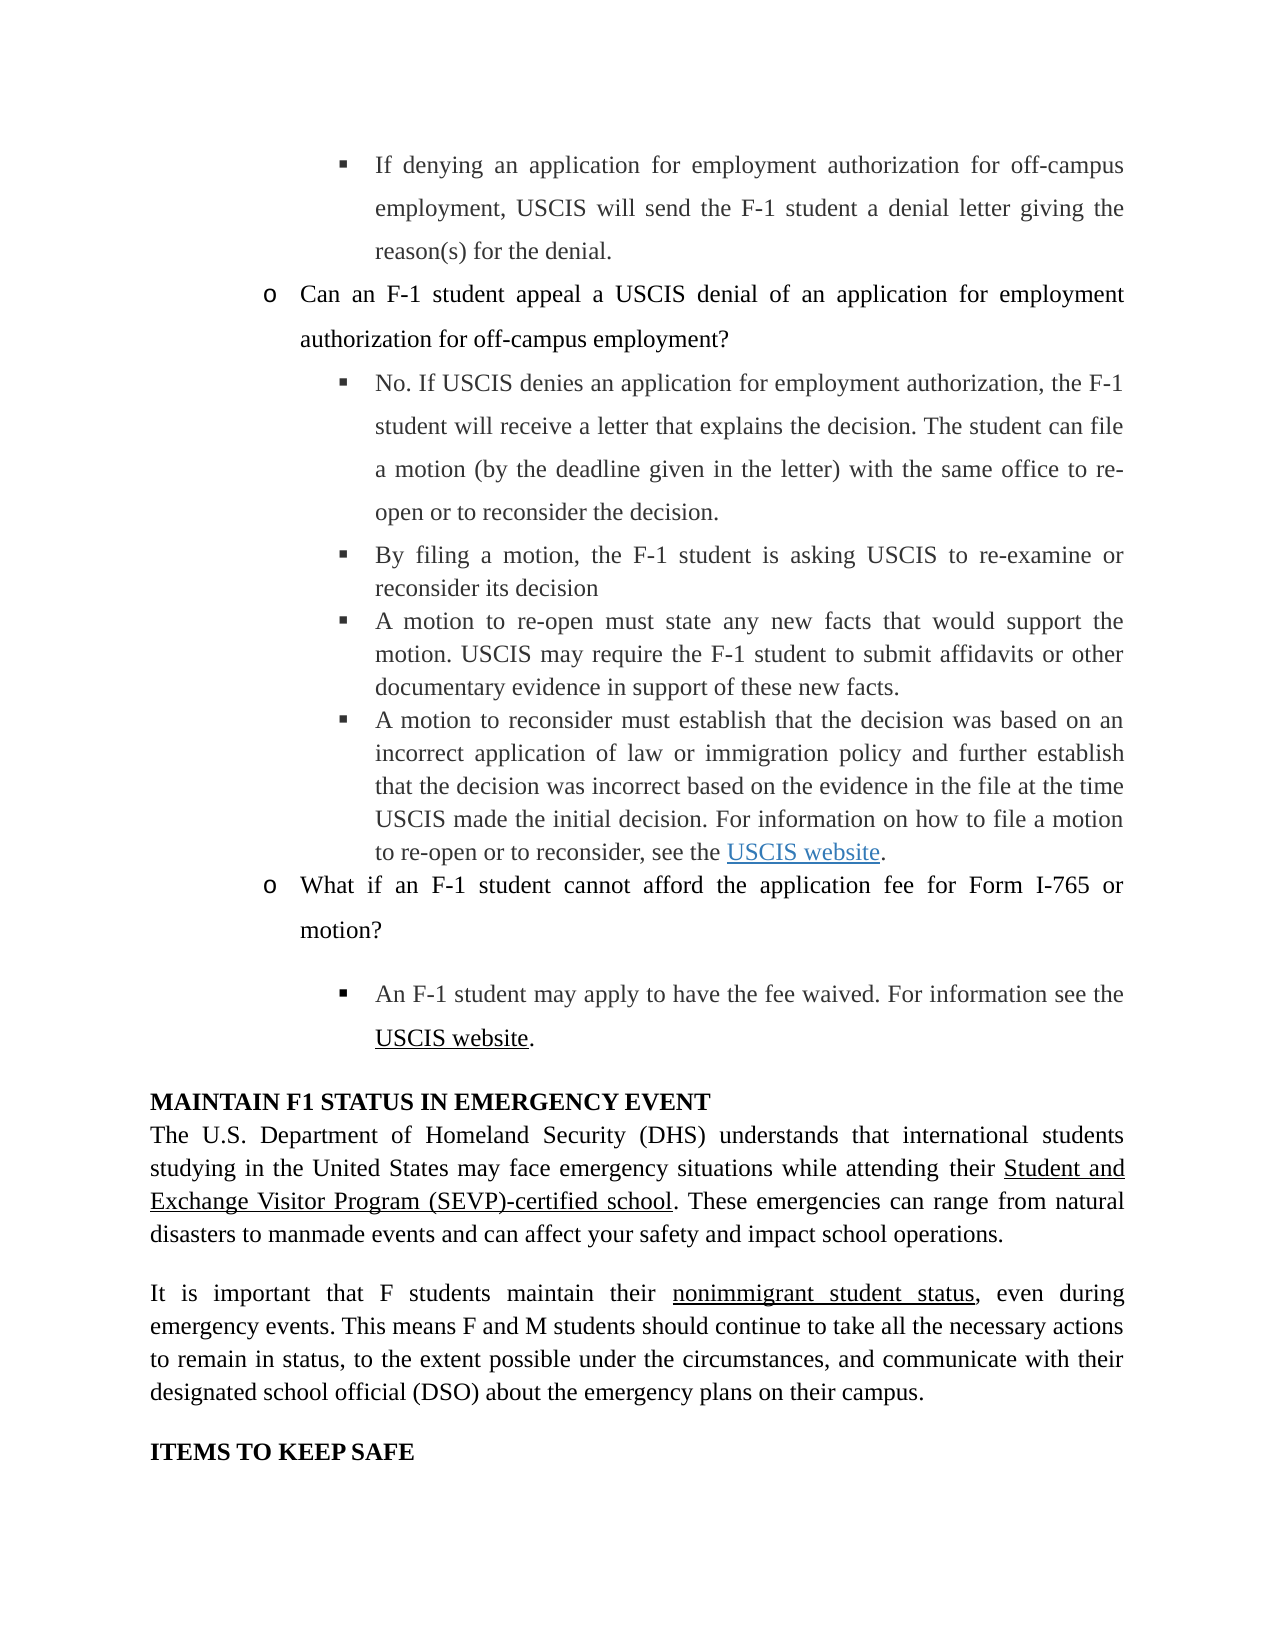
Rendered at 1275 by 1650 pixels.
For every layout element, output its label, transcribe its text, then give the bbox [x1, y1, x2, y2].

list What if an F-1 student cannot afford the application fee for Form I-765 or motion? [262, 870, 1125, 944]
text It is important that F students maintain their nonimmigrant student status, even during emergency events. This means F and M students should continue to take all the necessary actions to remain in status, to the extent possible under the circumstances, and communicate with their designated school official (DSO) about the emergency plans on their campus. [150, 1278, 1125, 1406]
text The U.S. Department of Homeland Security (DHS) understands that international students studying in the United States may face emergency situations while attending their Student and Exchange Visitor Program (SEVP)-certified school. These emergencies can range from natural disasters to manmade events and can affect your safety and impact school operations. [150, 1120, 1125, 1247]
list No. If USCIS denies an application for employment authorization, the F-1 student will receive a letter that explains the decision. The student can file a motion (by the deadline given in the letter) with the same office to re-open or to reconsider the decision. [337, 368, 1125, 526]
list By filing a motion, the F-1 student is asking USCIS to re-examine or reconsider its decision [337, 540, 1125, 602]
list An F-1 student may apply to have the fee waived. For information see the USCIS website. [337, 979, 1125, 1051]
list Can an F-1 student appeal a USCIS denial of an application for employment authorization for off-campus employment? [262, 279, 1125, 353]
text ITEMS TO KEEP SAFE [150, 1437, 1125, 1466]
list If denying an application for employment authorization for off-campus employment, USCIS will send the F-1 student a denial letter giving the reason(s) for the denial. [337, 150, 1125, 265]
list A motion to reconsider must establish that the decision was based on an incorrect application of law or immigration policy and further establish that the decision was incorrect based on the evidence in the file at the time USCIS made the initial decision. For information on how to file a motion to re-open or to reconsider, see the USCIS website. [337, 705, 1125, 866]
subtitle MAINTAIN F1 STATUS IN EMERGENCY EVENT [150, 1087, 1125, 1115]
list A motion to re-open must state any new facts that would support the motion. USCIS may require the F-1 student to submit affidavits or other documentary evidence in support of these new facts. [337, 606, 1125, 701]
